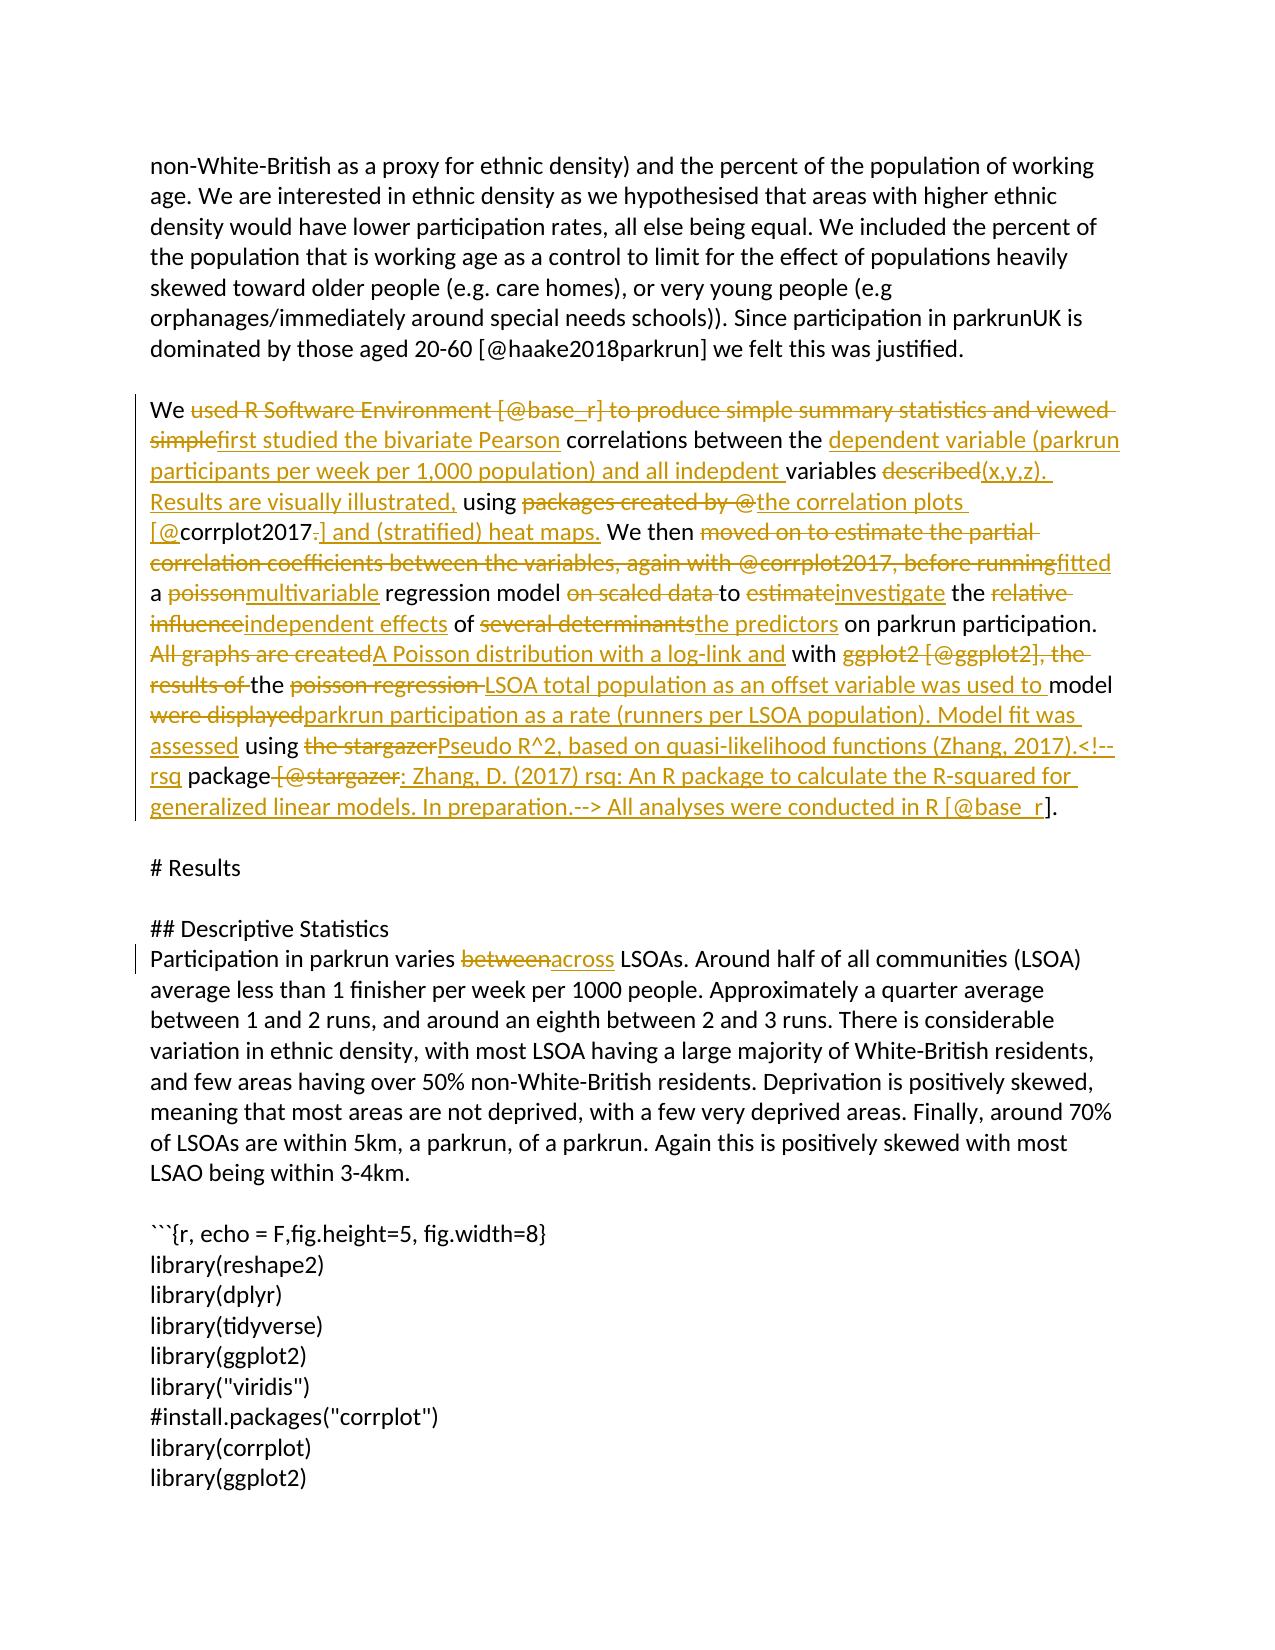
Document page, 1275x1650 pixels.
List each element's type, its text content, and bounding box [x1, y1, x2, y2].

text library(ggplot2) [150, 1462, 1125, 1493]
text library("viridis") [150, 1371, 1125, 1401]
text ## Descriptive Statistics [150, 913, 1125, 943]
text library(dplyr) [150, 1279, 1125, 1310]
text Participation in parkrun varies LSOAs. Around half of all communities (LSOA) average less than 1 finisher per week per 1000 people. Approximately a quarter average between 1 and 2 runs, and around an eighth between 2 and 3 runs. There is considerable variation in ethnic density, with most LSOA having a large majority of White-British residents, and few areas having over 50% non-White-British residents. Deprivation is positively skewed, meaning that most areas are not deprived, with a few very deprived areas. Finally, around 70% of LSOAs are within 5km, a parkrun, of a parkrun. Again this is positively skewed with most LSAO being within 3-4km. [150, 943, 1125, 1188]
text library(ggplot2) [150, 1340, 1125, 1371]
text library(reshape2) [150, 1249, 1125, 1279]
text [150, 150, 1125, 364]
text #install.packages("corrplot") [150, 1401, 1125, 1432]
text ```{r, echo = F,fig.height=5, fig.width=8} [150, 1218, 1125, 1249]
text We correlations between the variables using corrplot2017 We then a regression model to the of on parkrun participation. with the model using package]. [150, 394, 1125, 821]
text library(tidyverse) [150, 1310, 1125, 1340]
text library(corrplot) [150, 1432, 1125, 1462]
text # Results [150, 852, 1125, 882]
